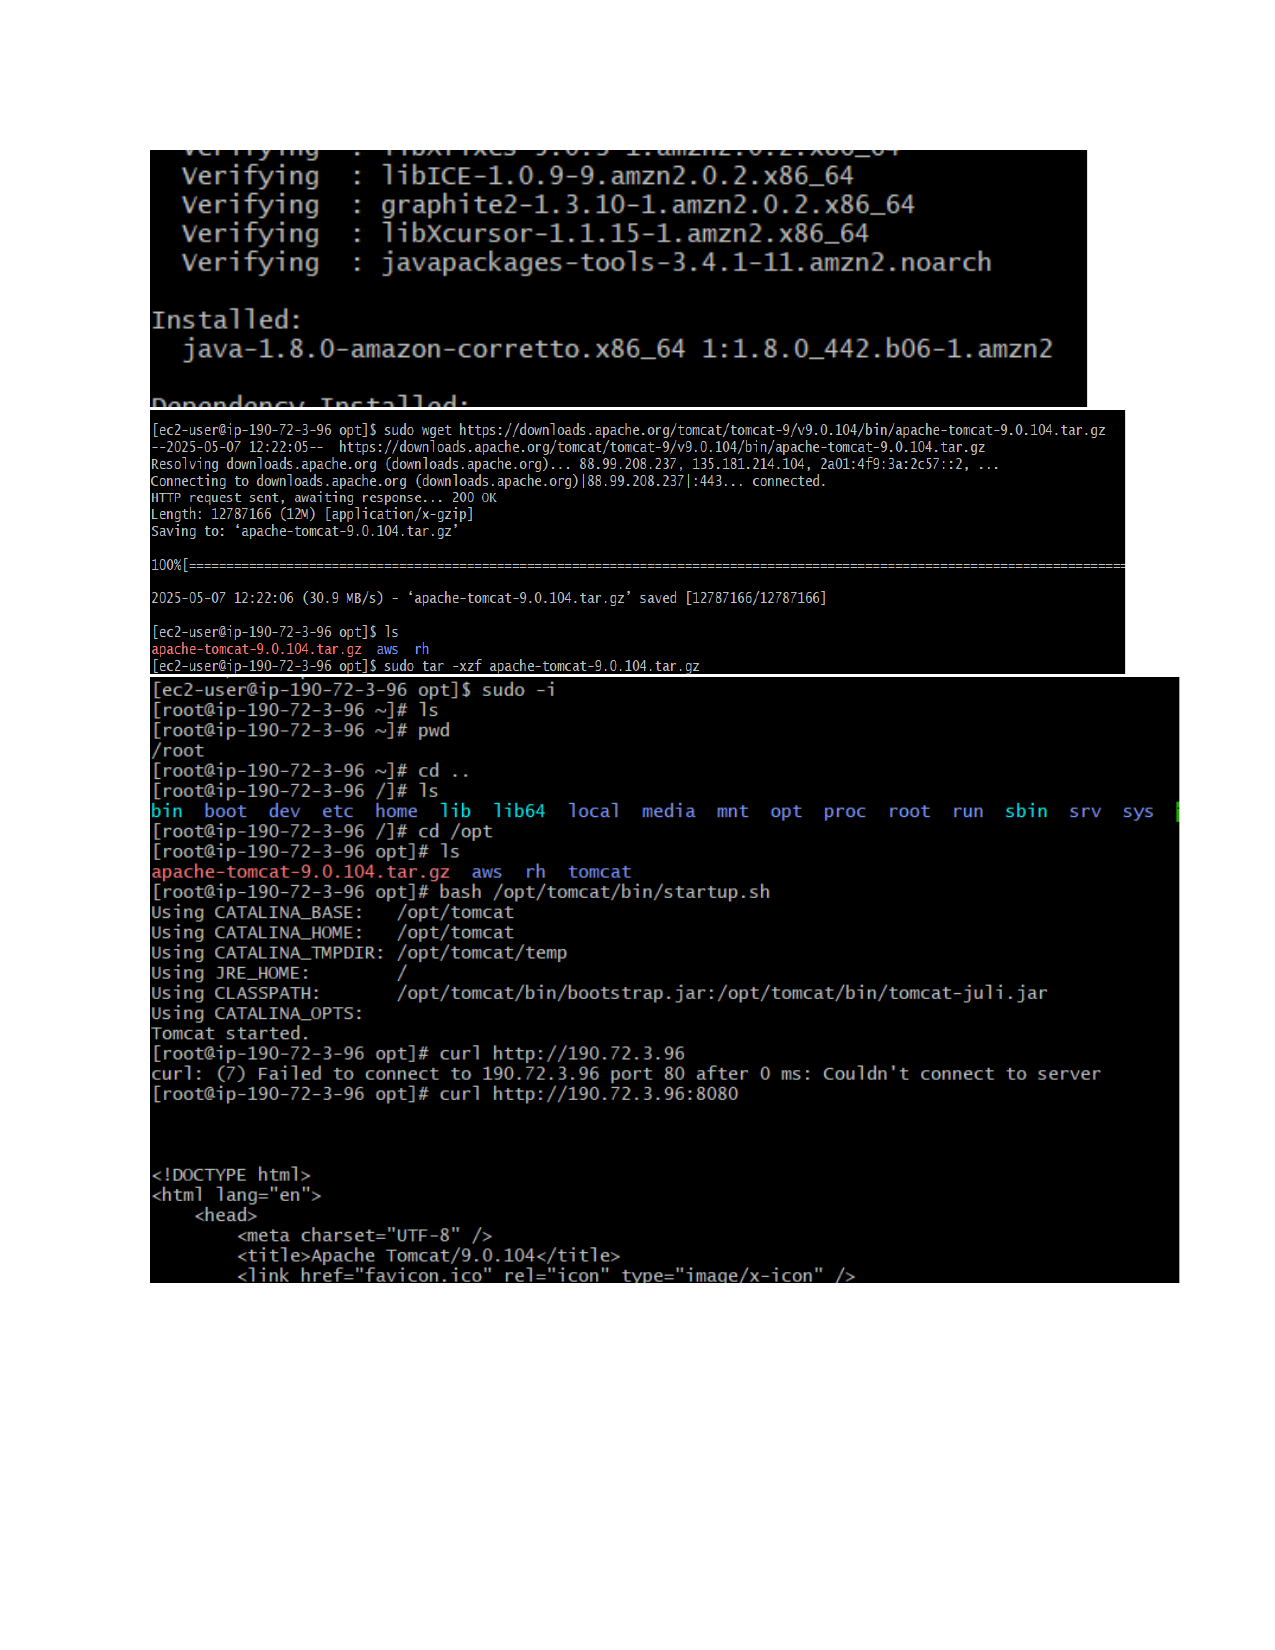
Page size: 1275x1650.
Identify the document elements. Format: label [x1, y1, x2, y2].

picture [150, 677, 1180, 1283]
picture [150, 410, 1125, 674]
picture [150, 150, 1088, 407]
